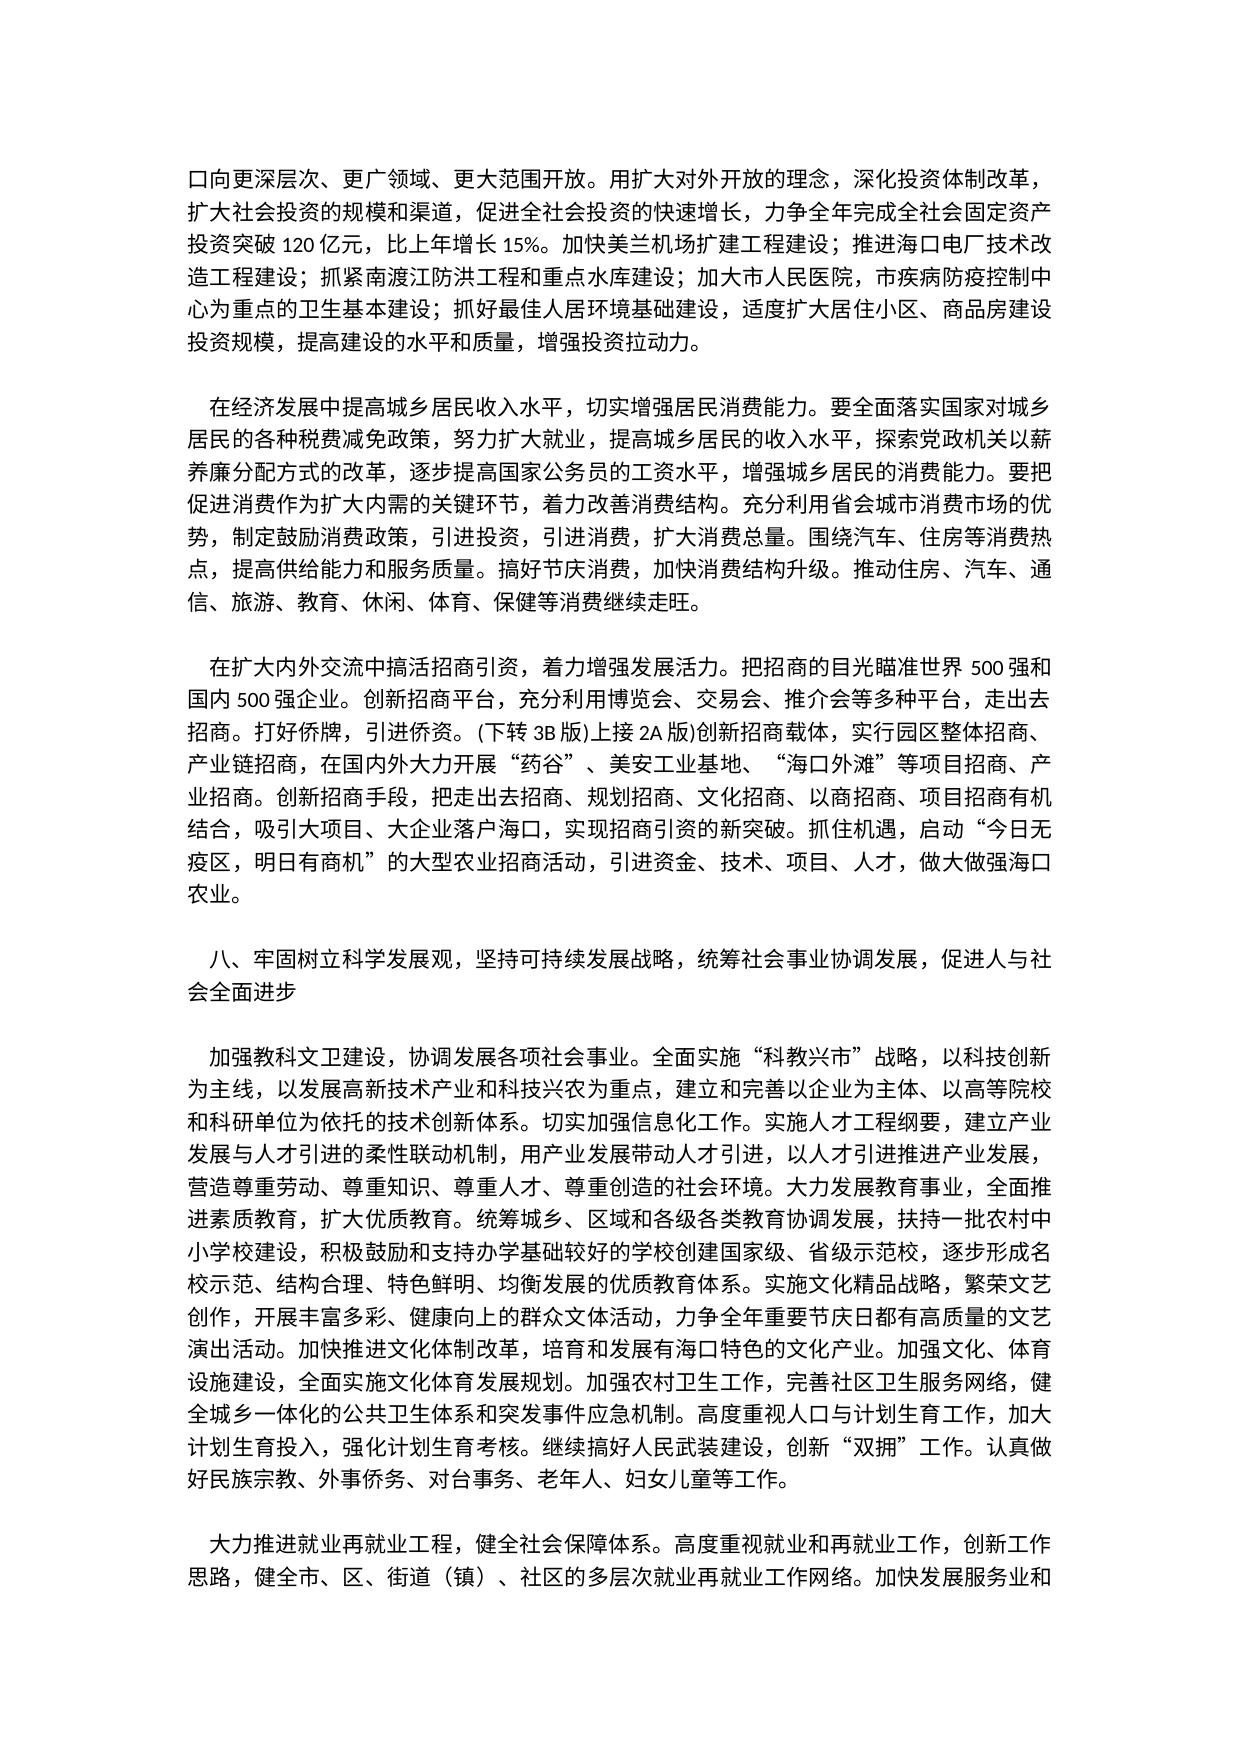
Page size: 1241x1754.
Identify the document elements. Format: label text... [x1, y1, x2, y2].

text 加强教科文卫建设，协调发展各项社会事业。全面实施“科教兴市”战略，以科技创新为主线，以发展高新技术产业和科技兴农为重点，建立和完善以企业为主体、以高等院校和科研单位为依托的技术创新体系。切实加强信息化工作。实施人才工程纲要，建立产业发展与人才引进的柔性联动机制，用产业发展带动人才引进，以人才引进推进产业发展，营造尊重劳动、尊重知识、尊重人才、尊重创造的社会环境。大力发展教育事业，全面推进素质教育，扩大优质教育。统筹城乡、区域和各级各类教育协调发展，扶持一批农村中小学校建设，积极鼓励和支持办学基础较好的学校创建国家级、省级示范校，逐步形成名校示范、结构合理、特色鲜明、均衡发展的优质教育体系。实施文化精品战略，繁荣文艺创作，开展丰富多彩、健康向上的群众文体活动，力争全年重要节庆日都有高质量的文艺演出活动。加快推进文化体制改革，培育和发展有海口特色的文化产业。加强文化、体育设施建设，全面实施文化体育发展规划。加强农村卫生工作，完善社区卫生服务网络，健全城乡一体化的公共卫生体系和突发事件应急机制。高度重视人口与计划生育工作，加大计划生育投入，强化计划生育考核。继续搞好人民武装建设，创新“双拥”工作。认真做好民族宗教、外事侨务、对台事务、老年人、妇女儿童等工作。 [187, 1039, 1053, 1494]
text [187, 162, 1053, 357]
text 在经济发展中提高城乡居民收入水平，切实增强居民消费能力。要全面落实国家对城乡居民的各种税费减免政策，努力扩大就业，提高城乡居民的收入水平，探索党政机关以薪养廉分配方式的改革，逐步提高国家公务员的工资水平，增强城乡居民的消费能力。要把促进消费作为扩大内需的关键环节，着力改善消费结构。充分利用省会城市消费市场的优势，制定鼓励消费政策，引进投资，引进消费，扩大消费总量。围绕汽车、住房等消费热点，提高供给能力和服务质量。搞好节庆消费，加快消费结构升级。推动住房、汽车、通信、旅游、教育、休闲、体育、保健等消费继续走旺。 [187, 389, 1053, 617]
text 八、牢固树立科学发展观，坚持可持续发展战略，统筹社会事业协调发展，促进人与社会全面进步 [187, 942, 1053, 1007]
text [187, 1527, 1053, 1592]
text 在扩大内外交流中搞活招商引资，着力增强发展活力。把招商的目光瞄准世界500强和国内500强企业。创新招商平台，充分利用博览会、交易会、推介会等多种平台，走出去招商。打好侨牌，引进侨资。(下转3B版)上接2A版)创新招商载体，实行园区整体招商、产业链招商，在国内外大力开展“药谷”、美安工业基地、“海口外滩”等项目招商、产业招商。创新招商手段，把走出去招商、规划招商、文化招商、以商招商、项目招商有机结合，吸引大项目、大企业落户海口，实现招商引资的新突破。抓住机遇，启动“今日无疫区，明日有商机”的大型农业招商活动，引进资金、技术、项目、人才，做大做强海口农业。 [187, 649, 1053, 909]
